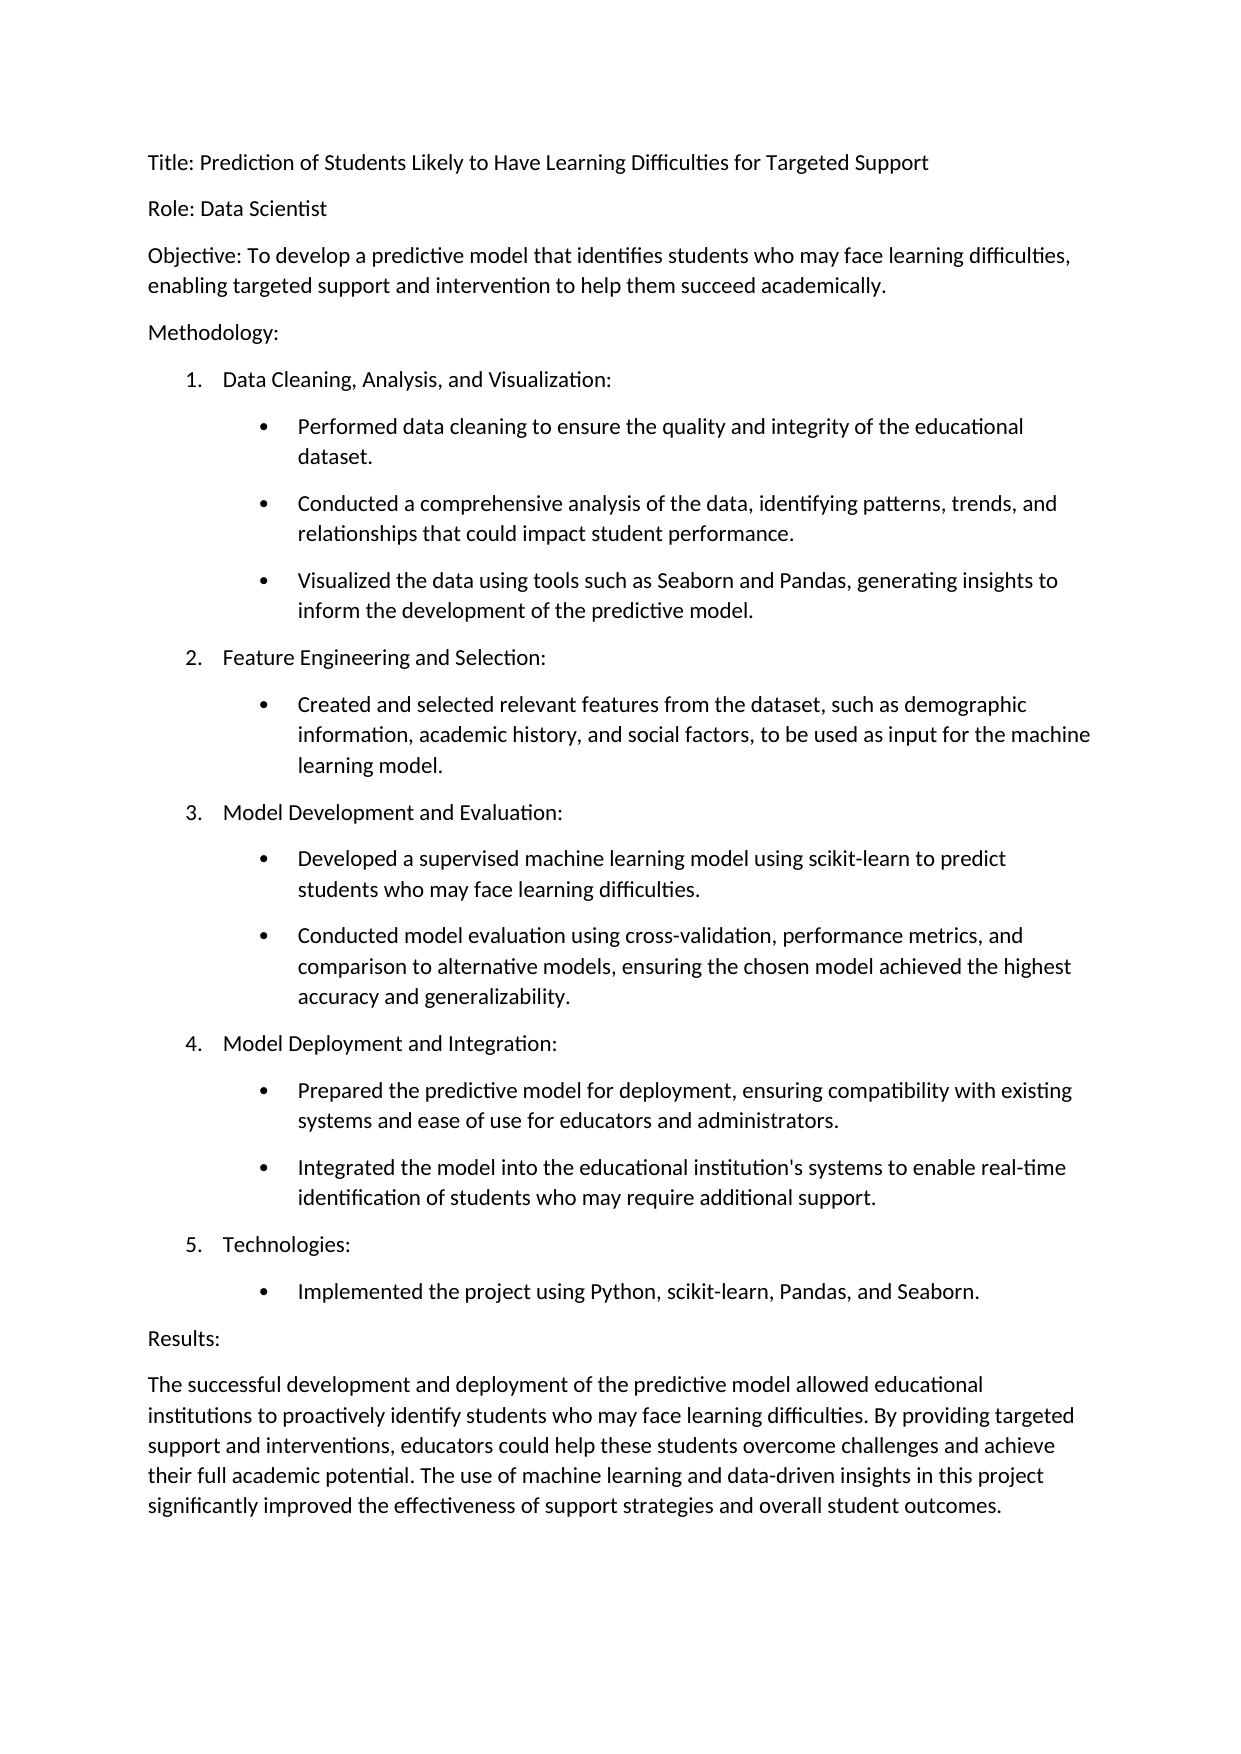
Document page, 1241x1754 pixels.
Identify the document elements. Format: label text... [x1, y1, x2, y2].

list Performed data cleaning to ensure the quality and integrity of the educational dataset. [260, 412, 1093, 470]
text Role: Data Scientist [148, 194, 1093, 222]
text Results: [148, 1324, 1093, 1352]
list Feature Engineering and Selection: [185, 643, 1093, 671]
text Objective: To develop a predictive model that identifies students who may face learning difficulties, enabling targeted support and intervention to help them succeed academically. [148, 241, 1093, 299]
list Data Cleaning, Analysis, and Visualization: [185, 365, 1093, 393]
text Title: Prediction of Students Likely to Have Learning Difficulties for Targeted Support [148, 148, 1093, 176]
list Prepared the predictive model for deployment, ensuring compatibility with existing systems and ease of use for educators and administrators. [260, 1076, 1093, 1134]
list Model Development and Evaluation: [185, 798, 1093, 826]
list Technologies: [185, 1230, 1093, 1258]
list Visualized the data using tools such as Seaborn and Pandas, generating insights to inform the development of the predictive model. [260, 566, 1093, 624]
list Conducted model evaluation using cross-validation, performance metrics, and comparison to alternative models, ensuring the chosen model achieved the highest accuracy and generalizability. [260, 922, 1093, 1010]
list Conducted a comprehensive analysis of the data, identifying patterns, trends, and relationships that could impact student performance. [260, 489, 1093, 547]
list Implemented the project using Python, scikit-learn, Pandas, and Seaborn. [260, 1277, 1093, 1305]
text Methodology: [148, 318, 1093, 346]
list Developed a supervised machine learning model using scikit-learn to predict students who may face learning difficulties. [260, 844, 1093, 903]
list Created and selected relevant features from the dataset, such as demographic information, academic history, and social factors, to be used as input for the machine learning model. [260, 690, 1093, 779]
text The successful development and deployment of the predictive model allowed educational institutions to proactively identify students who may face learning difficulties. By providing targeted support and interventions, educators could help these students overcome challenges and achieve their full academic potential. The use of machine learning and data-driven insights in this project significantly improved the effectiveness of support strategies and overall student outcomes. [148, 1371, 1093, 1519]
list Integrated the model into the educational institution's systems to enable real-time identification of students who may require additional support. [260, 1153, 1093, 1211]
list Model Deployment and Integration: [185, 1029, 1093, 1057]
